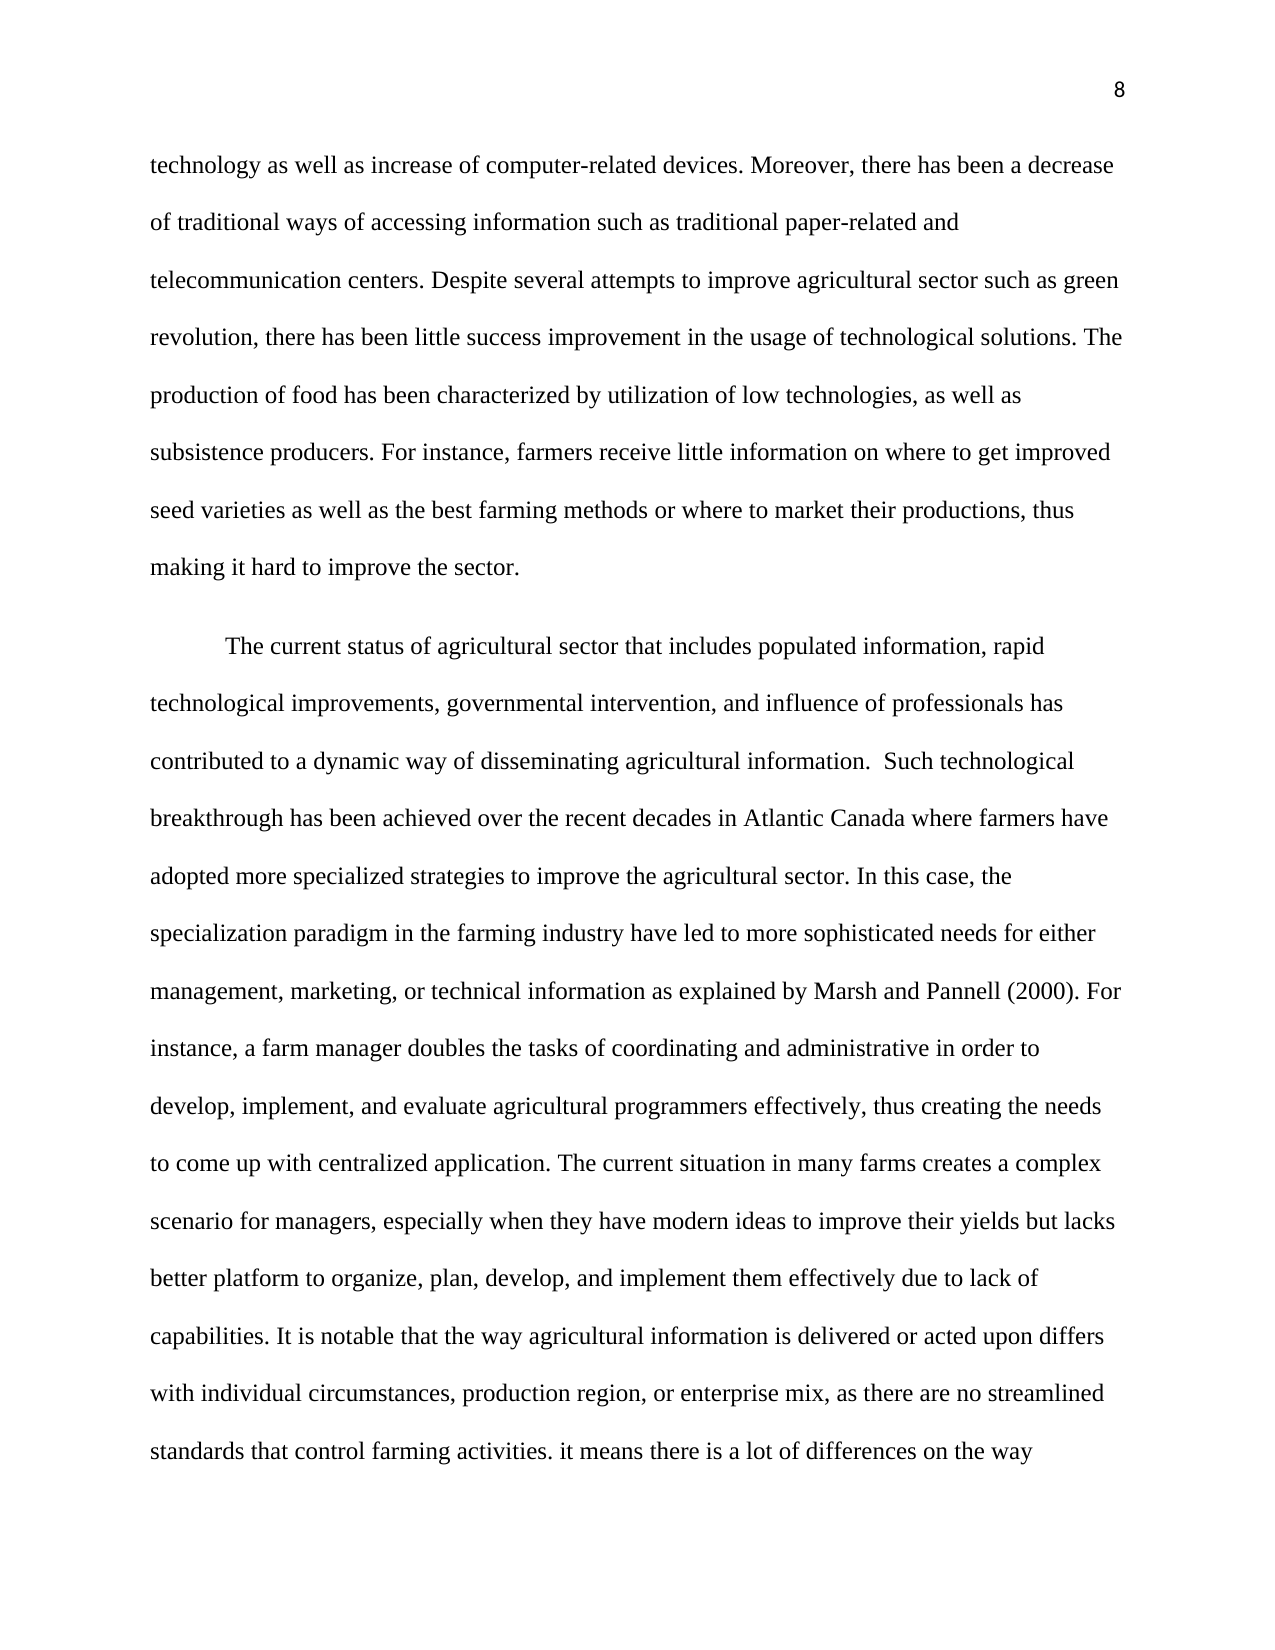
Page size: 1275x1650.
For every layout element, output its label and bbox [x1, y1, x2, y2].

text [150, 631, 1125, 1464]
text [150, 150, 1125, 581]
